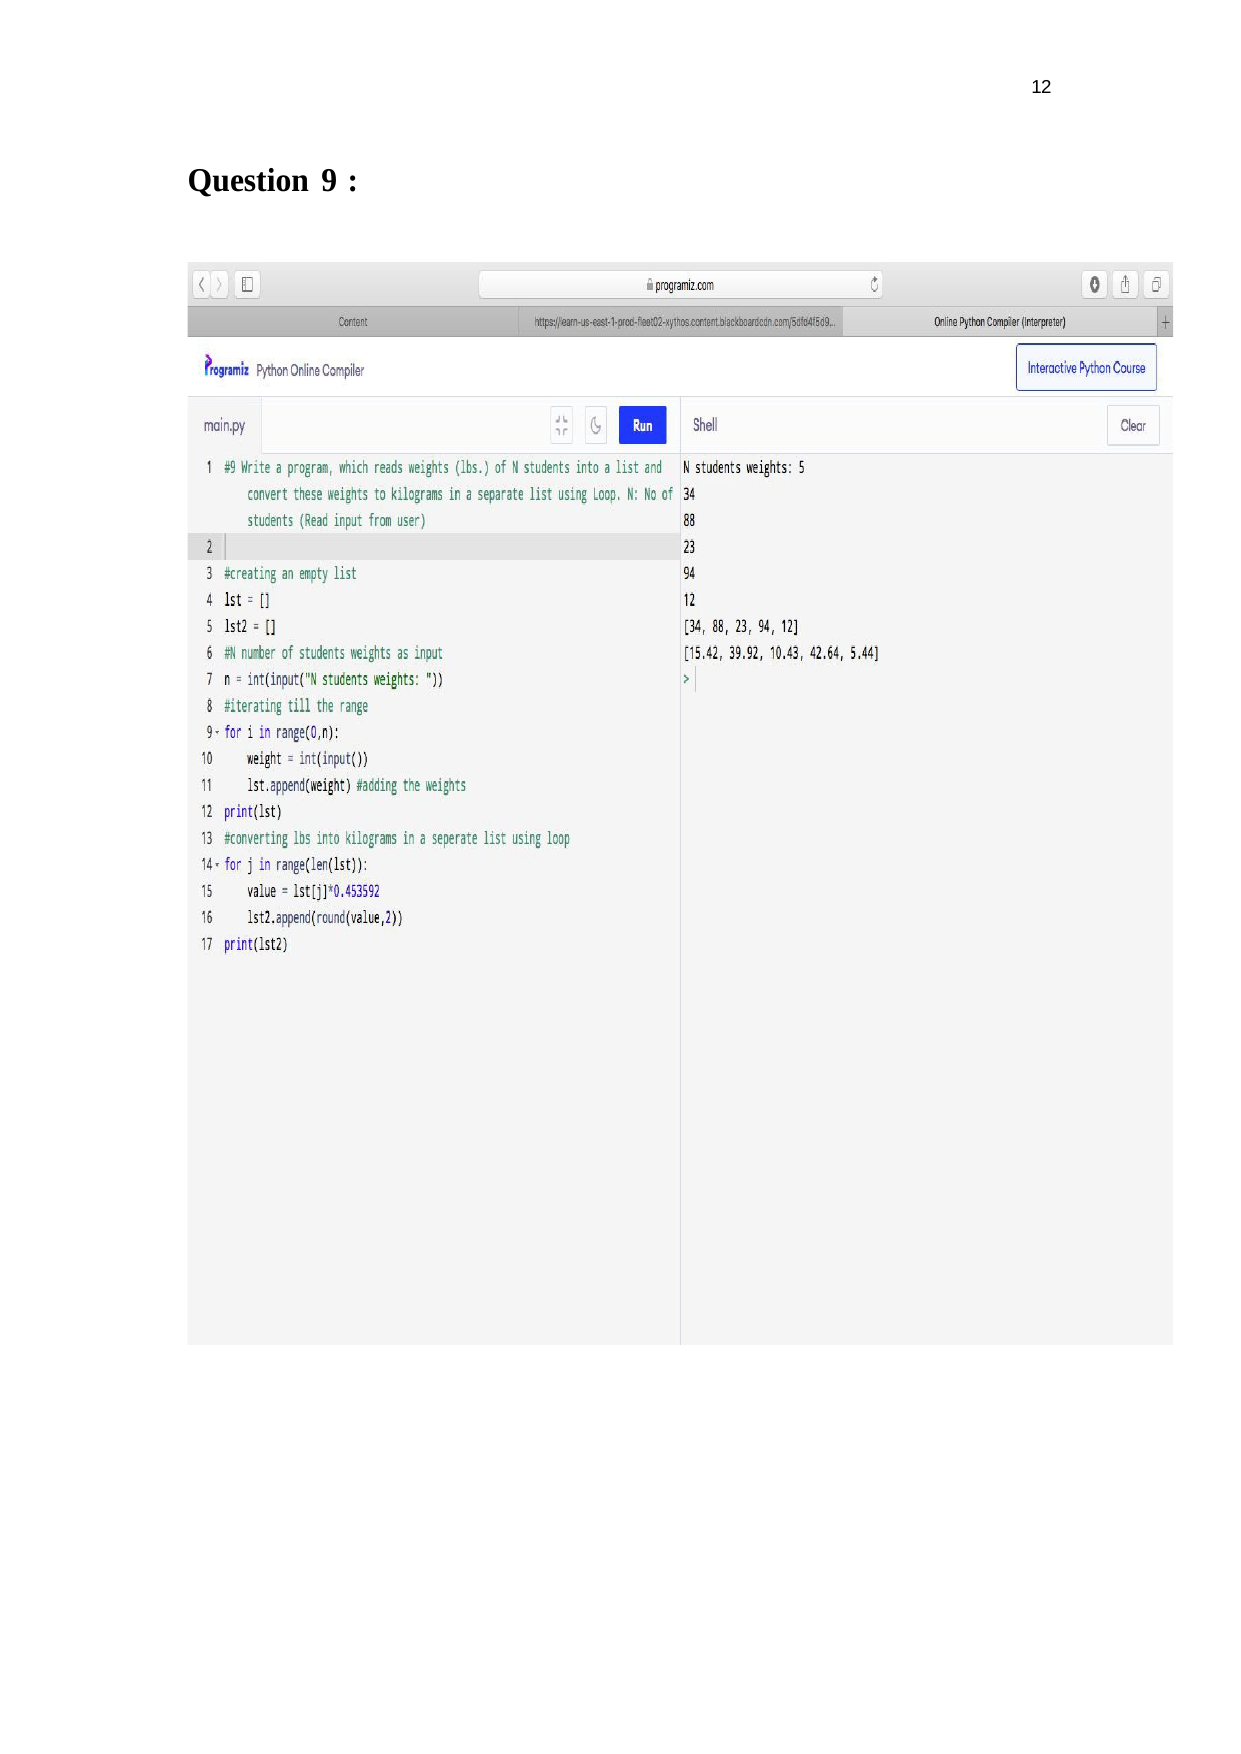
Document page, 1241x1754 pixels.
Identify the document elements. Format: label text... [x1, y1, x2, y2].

picture [187, 262, 1174, 1345]
text Question 9 : [187, 160, 1219, 199]
